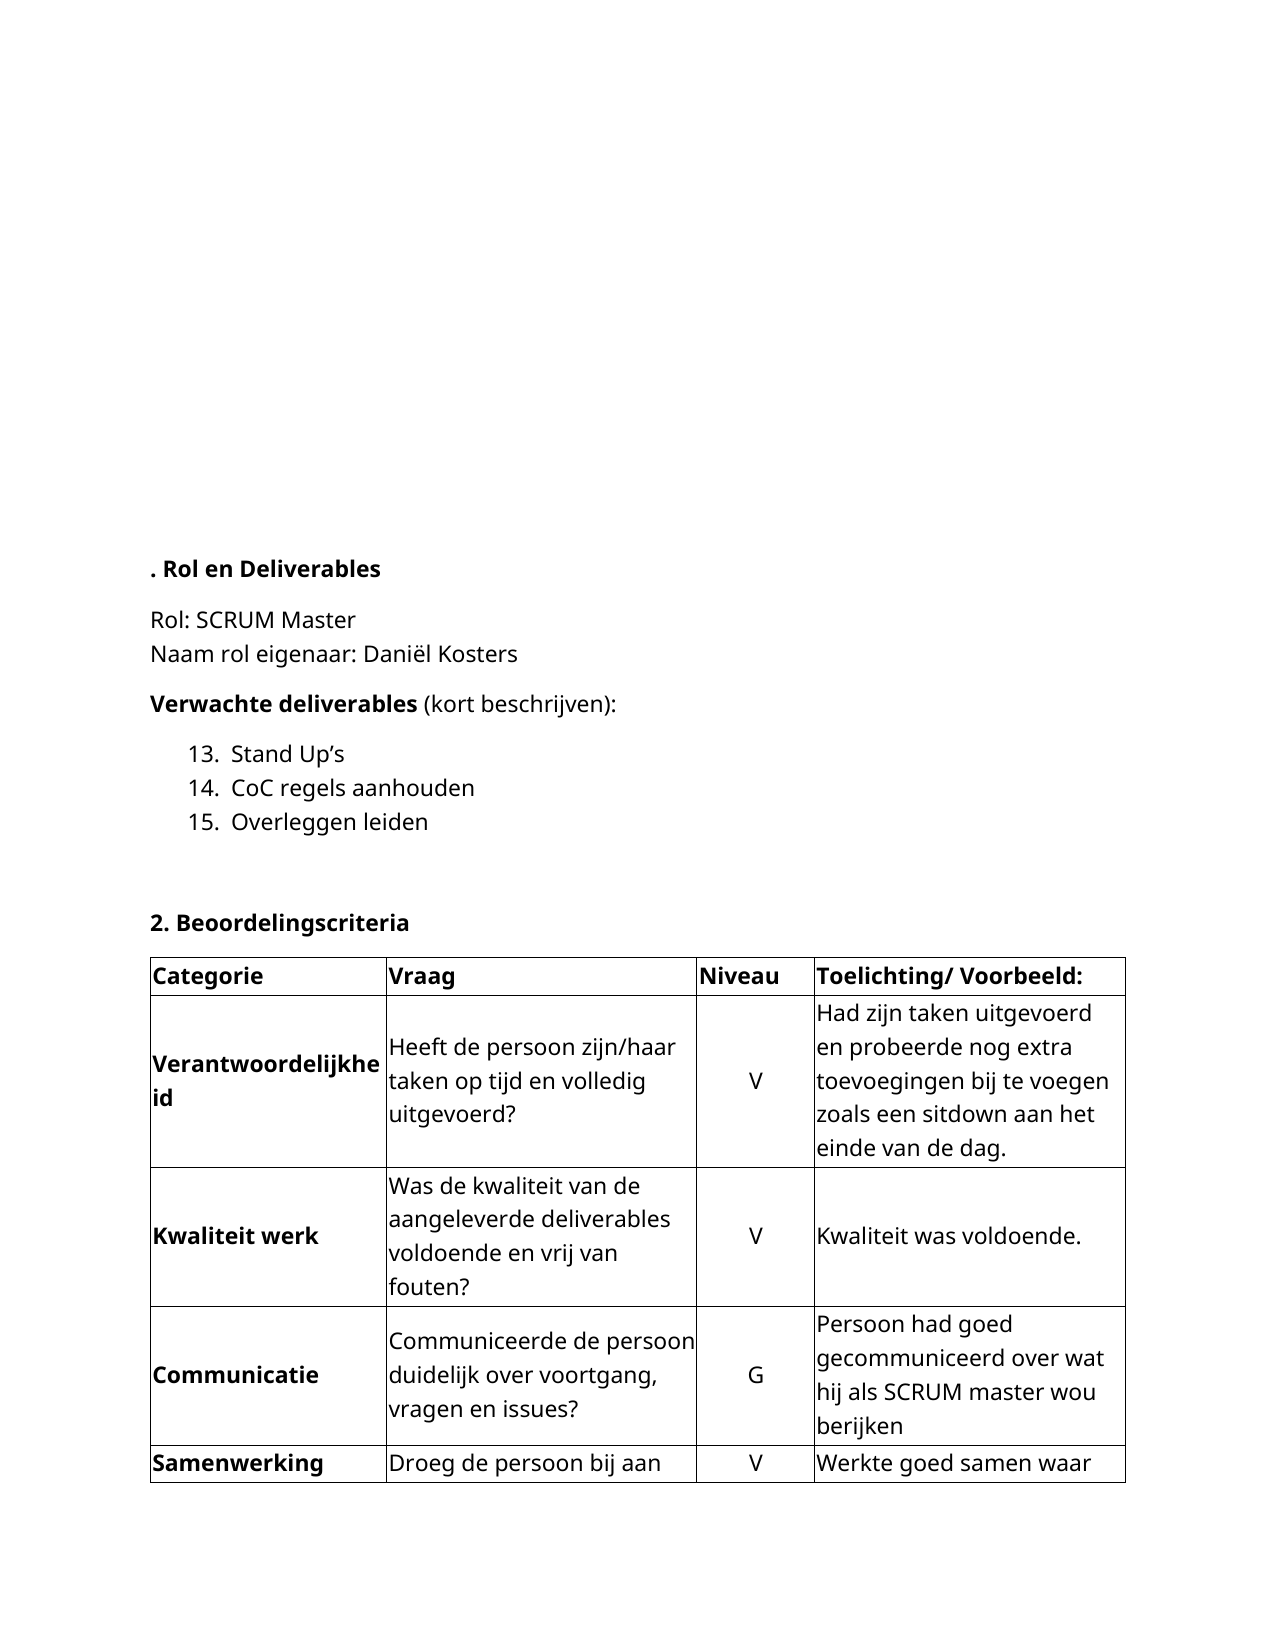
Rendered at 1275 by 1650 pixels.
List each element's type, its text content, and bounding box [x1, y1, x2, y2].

text Verwachte deliverables (kort beschrijven): [150, 688, 1125, 719]
table_cell Heeft de persoon zijn/haar taken op tijd en volledig uitgevoerd? [387, 996, 696, 1167]
table_cell Had zijn taken uitgevoerd en probeerde nog extra toevoegingen bij te voegen zoals een sitdown aan het einde van de dag. [815, 996, 1125, 1167]
list CoC regels aanhouden [187, 772, 1125, 803]
text . Rol en Deliverables [150, 553, 1125, 584]
table_cell V [697, 1168, 814, 1306]
table_cell Samenwerking [151, 1446, 386, 1482]
table_cell Communiceerde de persoon duidelijk over voortgang, vragen en issues? [387, 1307, 696, 1444]
table_cell Was de kwaliteit van de aangeleverde deliverables voldoende en vrij van fouten? [387, 1168, 696, 1306]
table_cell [815, 1446, 1125, 1482]
list Overleggen leiden [187, 806, 1125, 837]
text 2. Beoordelingscriteria [150, 907, 1125, 938]
table_cell Verantwoordelijkheid [151, 996, 386, 1167]
table_cell Kwaliteit werk [151, 1168, 386, 1306]
table_header Toelichting/ Voorbeeld: [815, 958, 1125, 994]
table_header Vraag [387, 958, 696, 994]
table_cell Communicatie [151, 1307, 386, 1444]
table_cell G [697, 1307, 814, 1444]
table_header Niveau [697, 958, 814, 994]
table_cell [387, 1446, 696, 1482]
list Stand Up’s [187, 738, 1125, 769]
table_header Categorie [151, 958, 386, 994]
table_cell Persoon had goed gecommuniceerd over wat hij als SCRUM master wou berijken [815, 1307, 1125, 1444]
table_cell V [697, 996, 814, 1167]
table_cell Kwaliteit was voldoende. [815, 1168, 1125, 1306]
table_cell V [697, 1446, 814, 1482]
text Rol: SCRUM Master Naam rol eigenaar: Daniël Kosters [150, 604, 1125, 669]
